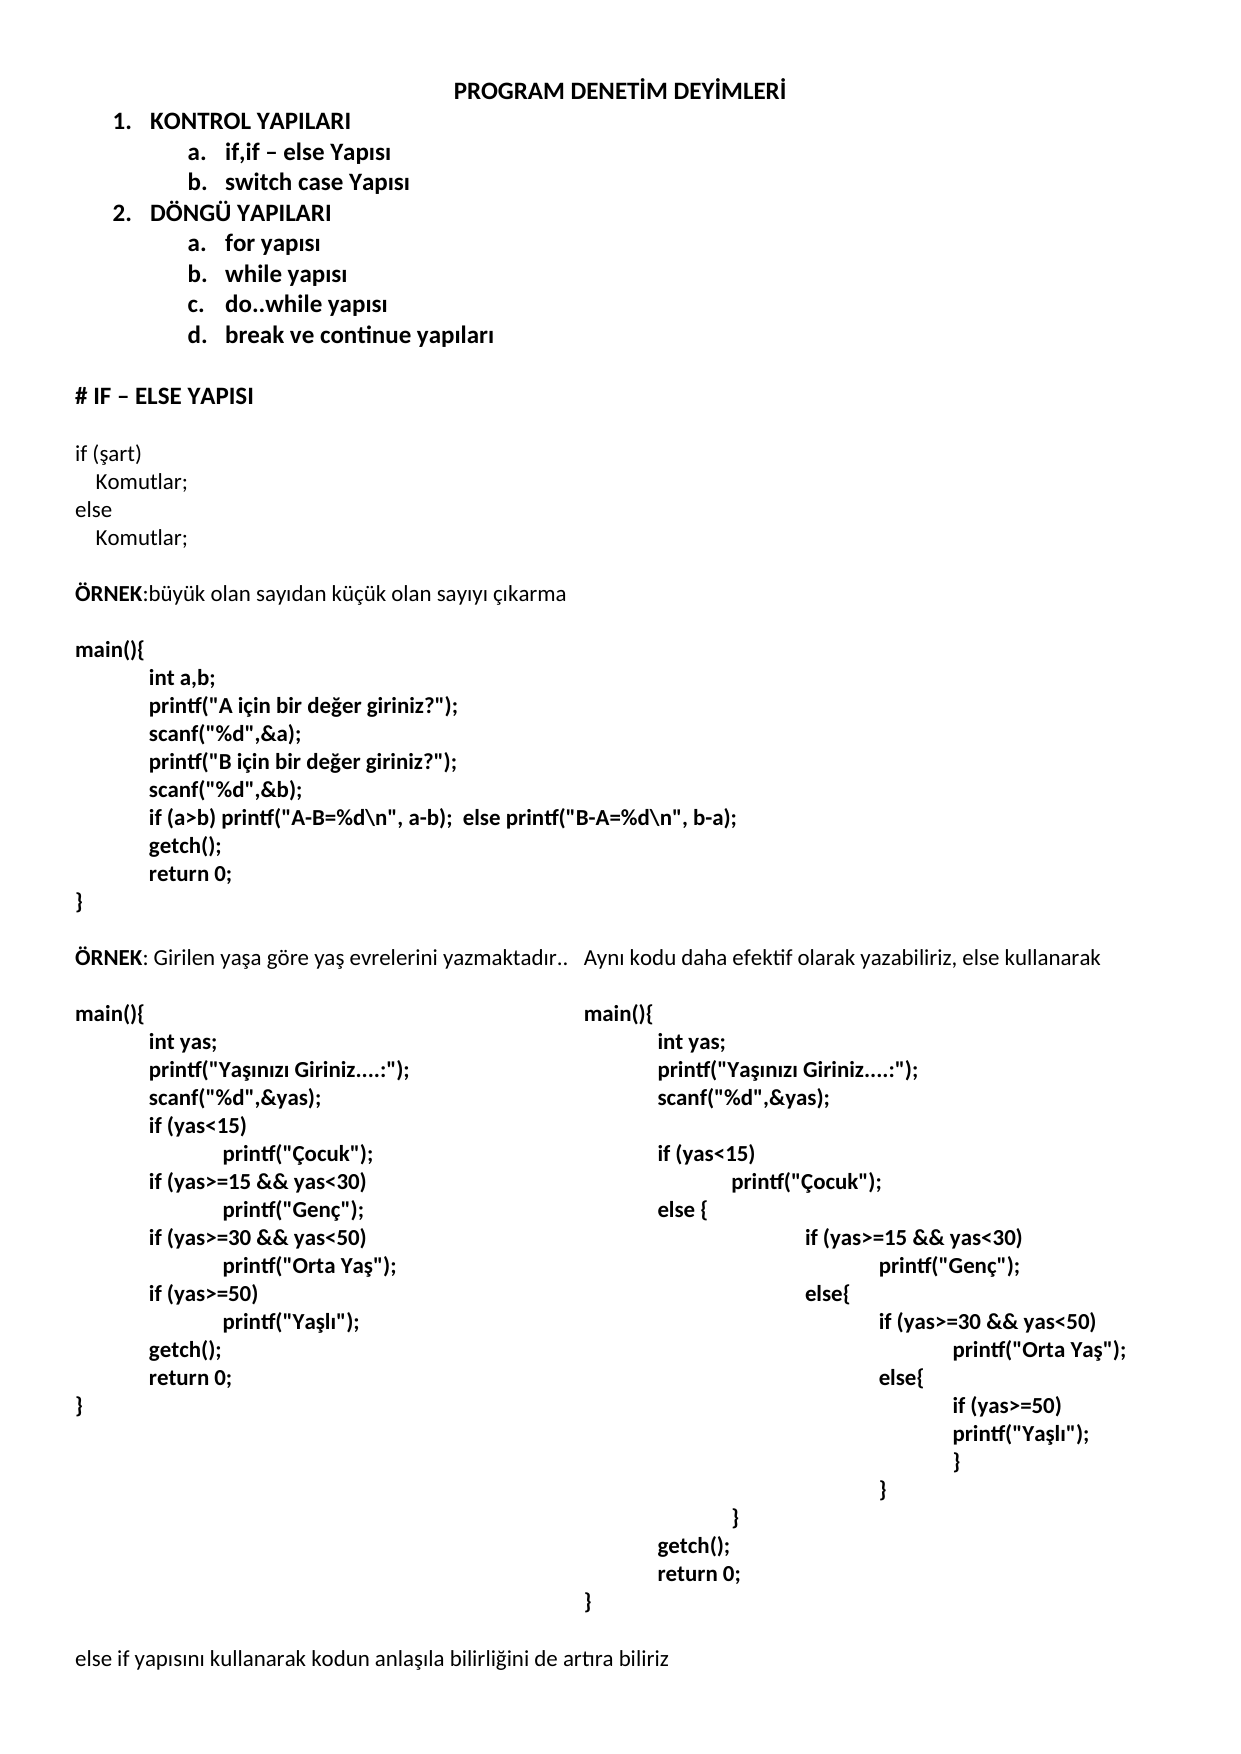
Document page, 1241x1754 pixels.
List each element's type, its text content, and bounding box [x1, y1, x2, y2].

text getch(); [75, 831, 1165, 859]
list do..while yapısı [187, 289, 1165, 319]
text if (yas>=15 && yas<30) [75, 1167, 568, 1195]
text ÖRNEK:büyük olan sayıdan küçük olan sayıyı çıkarma [75, 579, 1165, 607]
text scanf("%d",&b); [75, 775, 1165, 803]
text int a,b; [75, 663, 1165, 691]
list if,if – else Yapısı [187, 136, 1165, 167]
text } [75, 887, 1165, 915]
text printf("B için bir değer giriniz?"); [75, 747, 1165, 775]
text main(){ [75, 999, 568, 1027]
list switch case Yapısı [187, 167, 1165, 197]
text printf("Genç"); [75, 1195, 568, 1223]
text ÖRNEK: Girilen yaşa göre yaş evrelerini yazmaktadır.. [75, 943, 568, 971]
text printf("Orta Yaş"); [75, 1251, 568, 1279]
text int yas; [75, 1027, 568, 1055]
text else [75, 495, 1165, 523]
text printf("Yaşlı"); [75, 1307, 568, 1335]
text return 0; [75, 859, 1165, 887]
text return 0; [75, 1363, 568, 1391]
text } [75, 1391, 568, 1419]
text main(){ [75, 635, 1165, 663]
list DÖNGÜ YAPILARI [112, 197, 1165, 228]
text printf("Çocuk"); [75, 1139, 568, 1167]
list for yapısı [187, 228, 1165, 258]
text scanf("%d",&yas); [75, 1083, 568, 1111]
text if (yas<15) [75, 1111, 568, 1139]
text Komutlar; [75, 523, 1165, 551]
text printf("A için bir değer giriniz?"); [75, 691, 1165, 719]
text if (a>b) printf("A-B=%d\n", a-b); else printf("B-A=%d\n", b-a); [75, 803, 1165, 831]
text if (yas>=30 && yas<50) [75, 1223, 568, 1251]
text PROGRAM DENETİM DEYİMLERİ [75, 75, 1165, 106]
text printf("Yaşınızı Giriniz....:"); [75, 1055, 568, 1083]
text Komutlar; [75, 467, 1165, 495]
text scanf("%d",&a); [75, 719, 1165, 747]
list KONTROL YAPILARI [112, 106, 1165, 136]
text # IF – ELSE YAPISI [75, 380, 1165, 411]
text if (şart) [75, 439, 1165, 467]
text if (yas>=50) [75, 1279, 568, 1307]
list break ve continue yapıları [187, 319, 1165, 350]
text else if yapısını kullanarak kodun anlaşıla bilirliğini de artıra biliriz [75, 1644, 1165, 1672]
list while yapısı [187, 258, 1165, 289]
text getch(); [75, 1335, 568, 1363]
